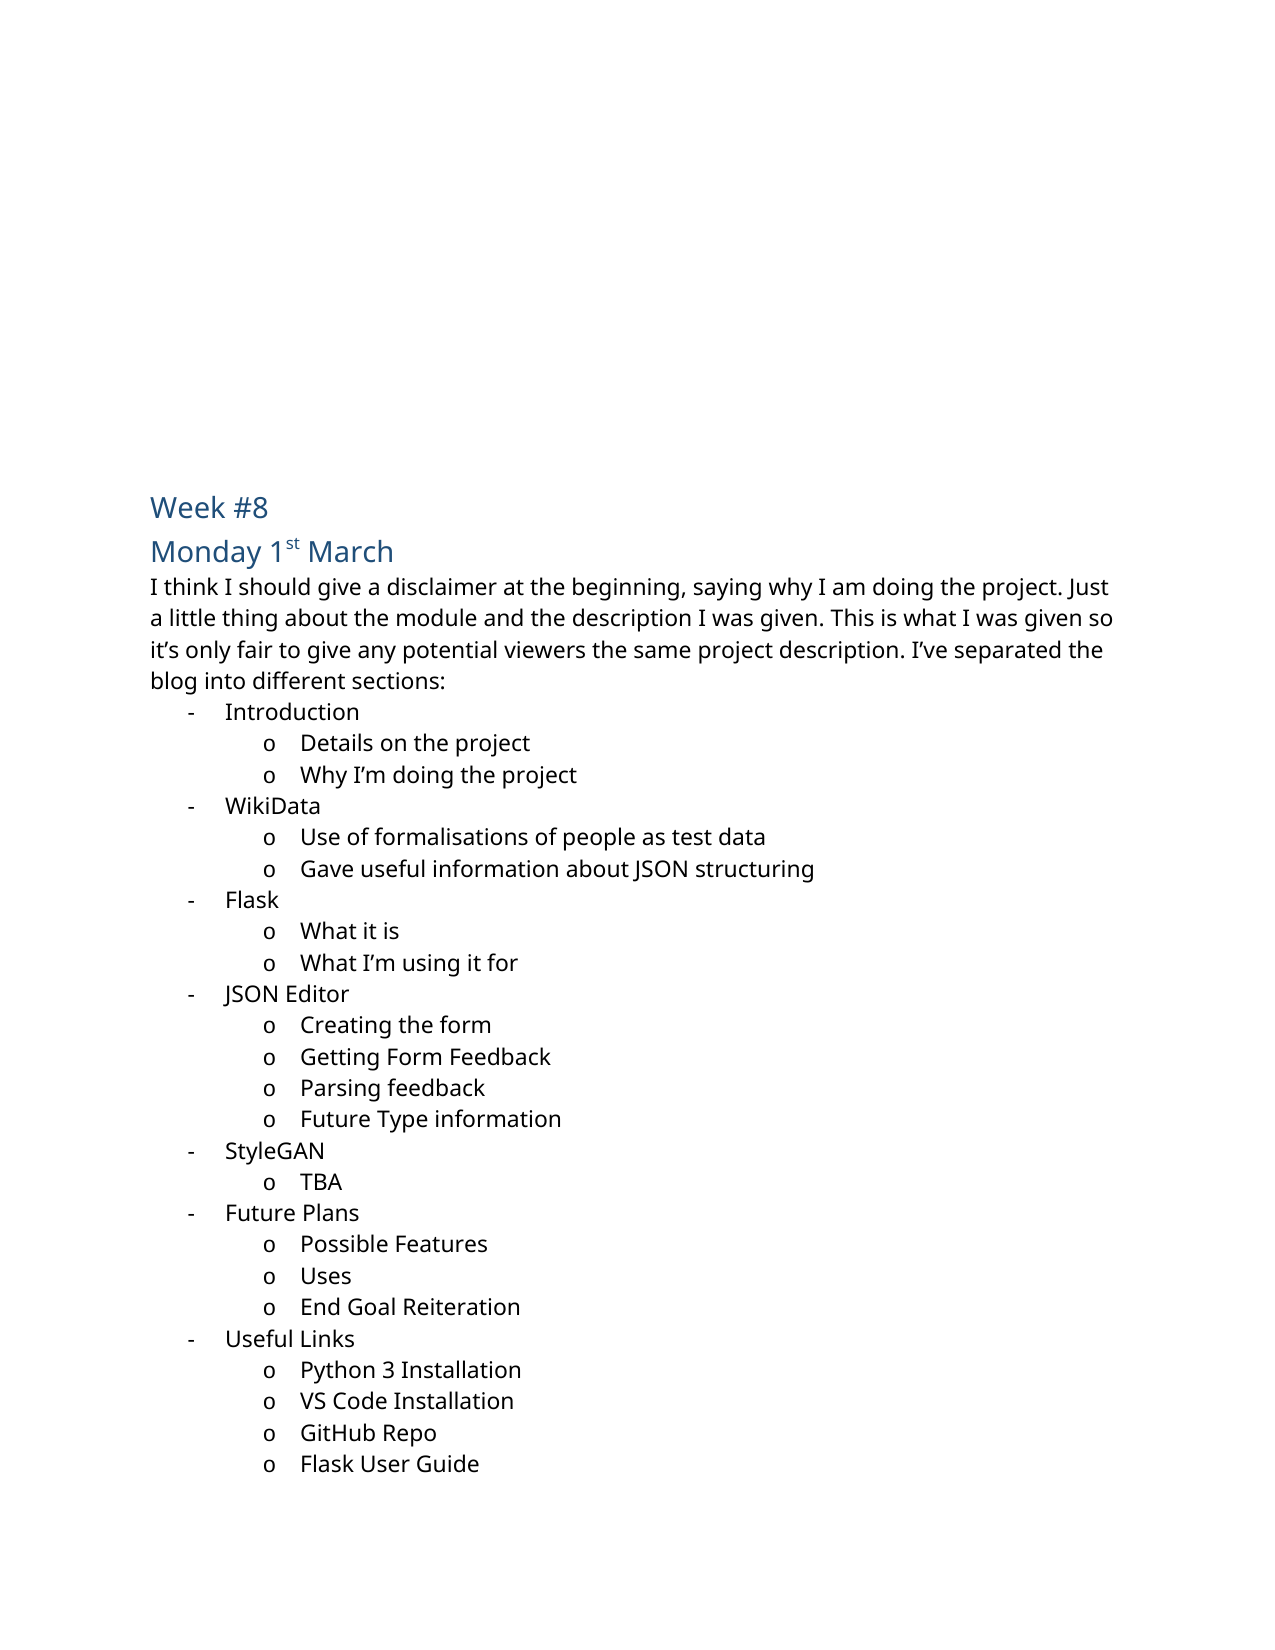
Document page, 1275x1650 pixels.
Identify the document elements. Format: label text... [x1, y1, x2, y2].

list Getting Form Feedback [262, 1041, 1125, 1072]
list What I’m using it for [262, 947, 1125, 978]
list Flask User Guide [262, 1448, 1125, 1479]
subtitle Week #8 [150, 487, 1125, 527]
list Gave useful information about JSON structuring [262, 853, 1125, 884]
list End Goal Reiteration [262, 1291, 1125, 1322]
list Python 3 Installation [262, 1354, 1125, 1385]
list GitHub Repo [262, 1416, 1125, 1448]
list Future Plans [187, 1197, 1125, 1228]
list Useful Links [187, 1322, 1125, 1354]
list WikiData [187, 790, 1125, 821]
list Flask [187, 884, 1125, 915]
list Introduction [187, 696, 1125, 727]
list What it is [262, 915, 1125, 947]
list TBA [262, 1166, 1125, 1197]
list JSON Editor [187, 978, 1125, 1009]
list Use of formalisations of people as test data [262, 821, 1125, 853]
list Possible Features [262, 1228, 1125, 1260]
subtitle Monday 1st March [150, 531, 1125, 571]
text I think I should give a disclaimer at the beginning, saying why I am doing the project. Just a little thing about the module and the description I was given. This is what I was given so it’s only fair to give any potential viewers the same project description. I’ve separated the blog into different sections: [150, 571, 1125, 696]
list Creating the form [262, 1009, 1125, 1041]
list Uses [262, 1260, 1125, 1291]
list Future Type information [262, 1103, 1125, 1134]
list Why I’m doing the project [262, 759, 1125, 790]
list Parsing feedback [262, 1072, 1125, 1103]
list StyleGAN [187, 1134, 1125, 1166]
list VS Code Installation [262, 1385, 1125, 1416]
list Details on the project [262, 727, 1125, 759]
